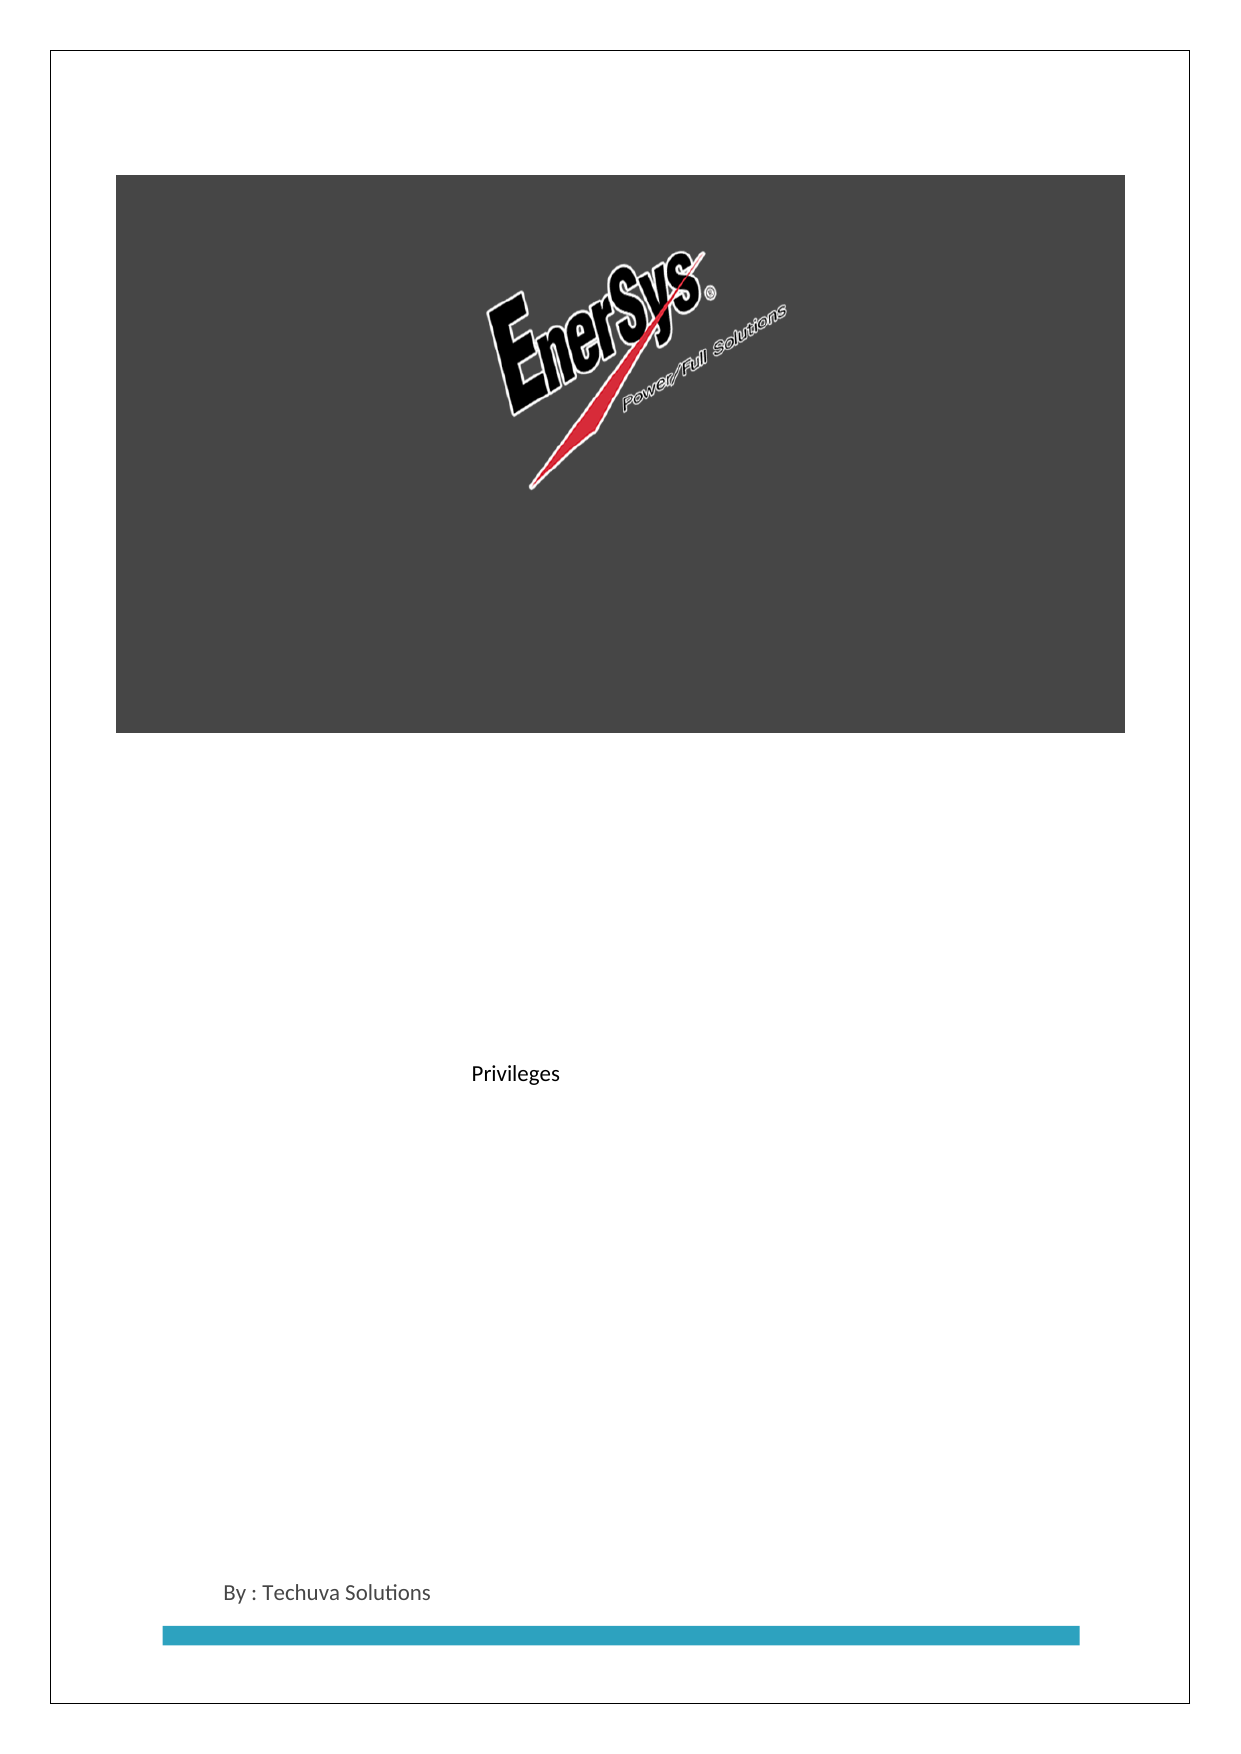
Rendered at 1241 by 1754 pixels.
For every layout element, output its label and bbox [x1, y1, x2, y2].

picture [434, 230, 833, 494]
